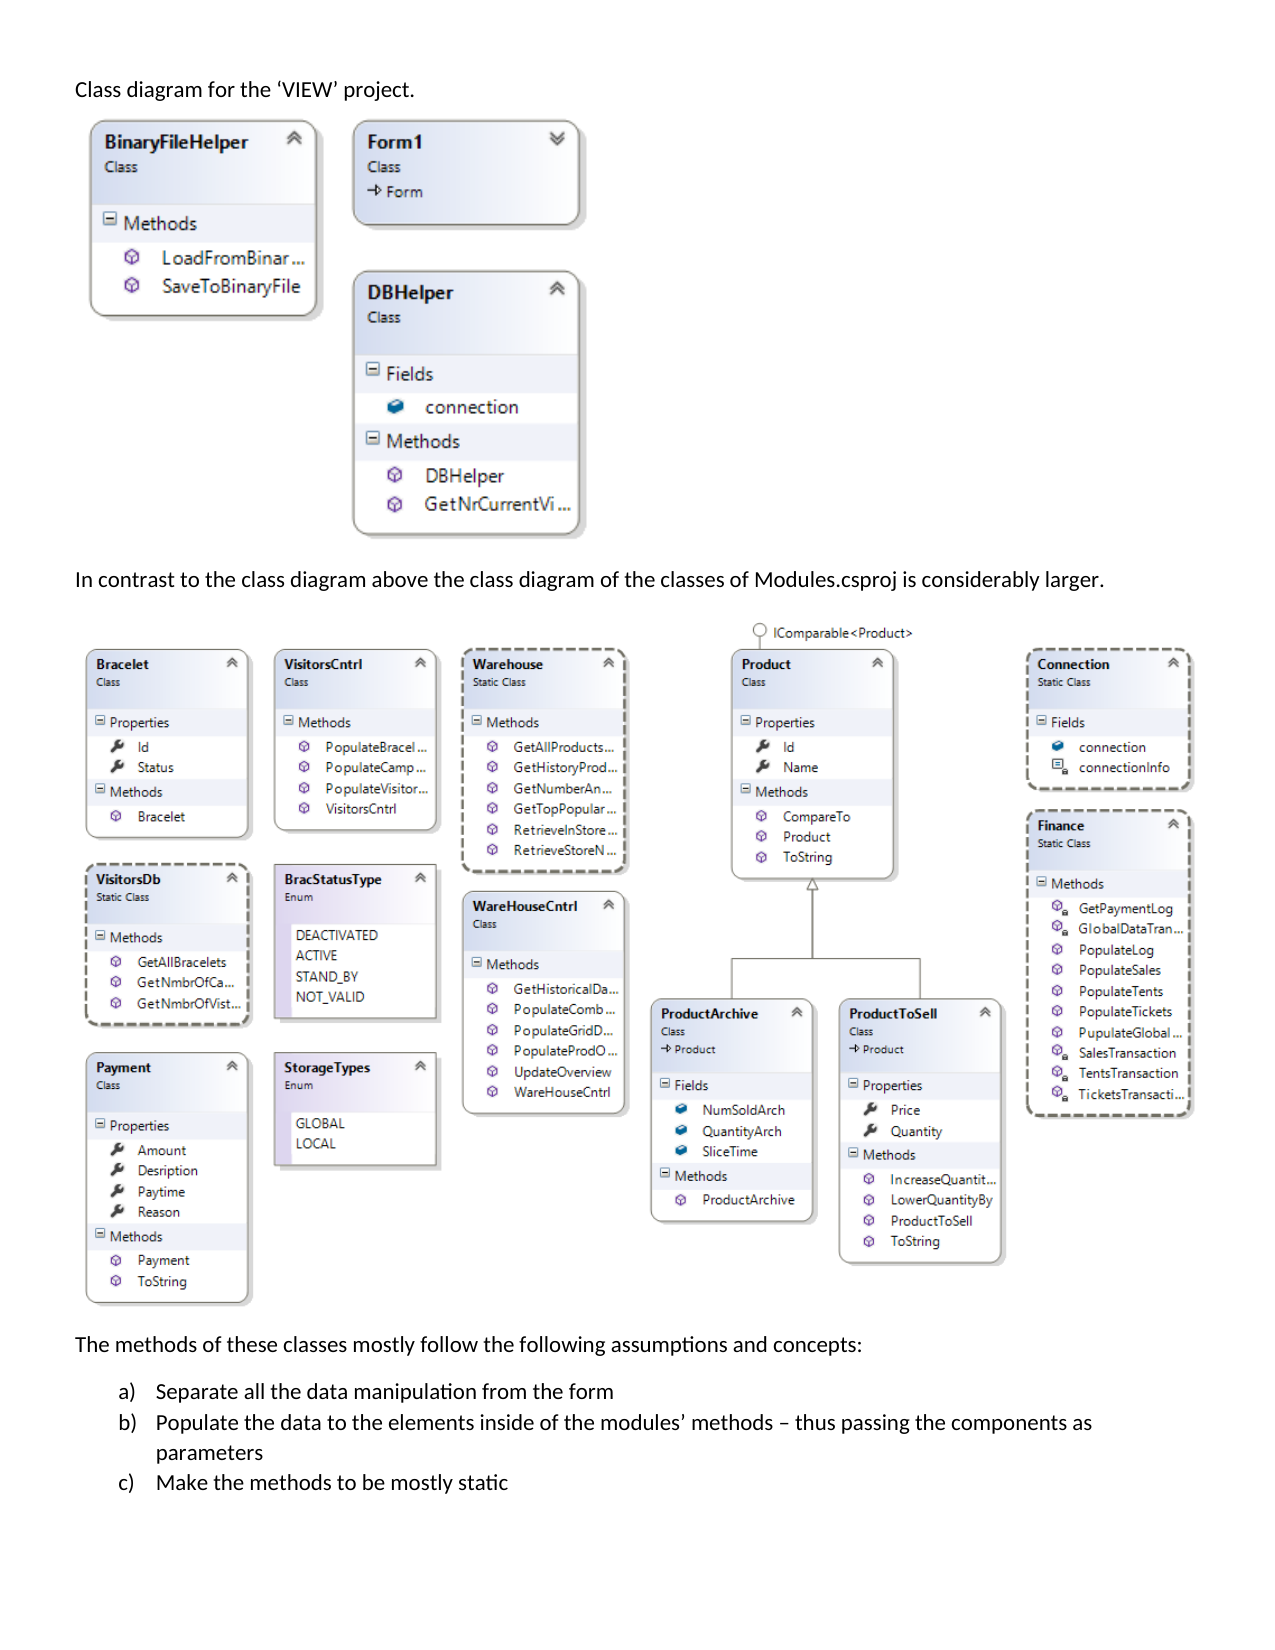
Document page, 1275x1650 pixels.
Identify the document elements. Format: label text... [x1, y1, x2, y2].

picture [75, 105, 593, 547]
list Populate the data to the elements inside of the modules’ methods – thus passing the components as parameters [118, 1408, 1200, 1466]
picture [75, 612, 1199, 1312]
text The methods of these classes mostly follow the following assumptions and concepts: [75, 1331, 1200, 1358]
list Separate all the data manipulation from the form [118, 1377, 1200, 1405]
text In contrast to the class diagram above the class diagram of the classes of Modules.csproj is considerably larger. [75, 566, 1200, 594]
list Make the methods to be mostly static [118, 1468, 1200, 1496]
